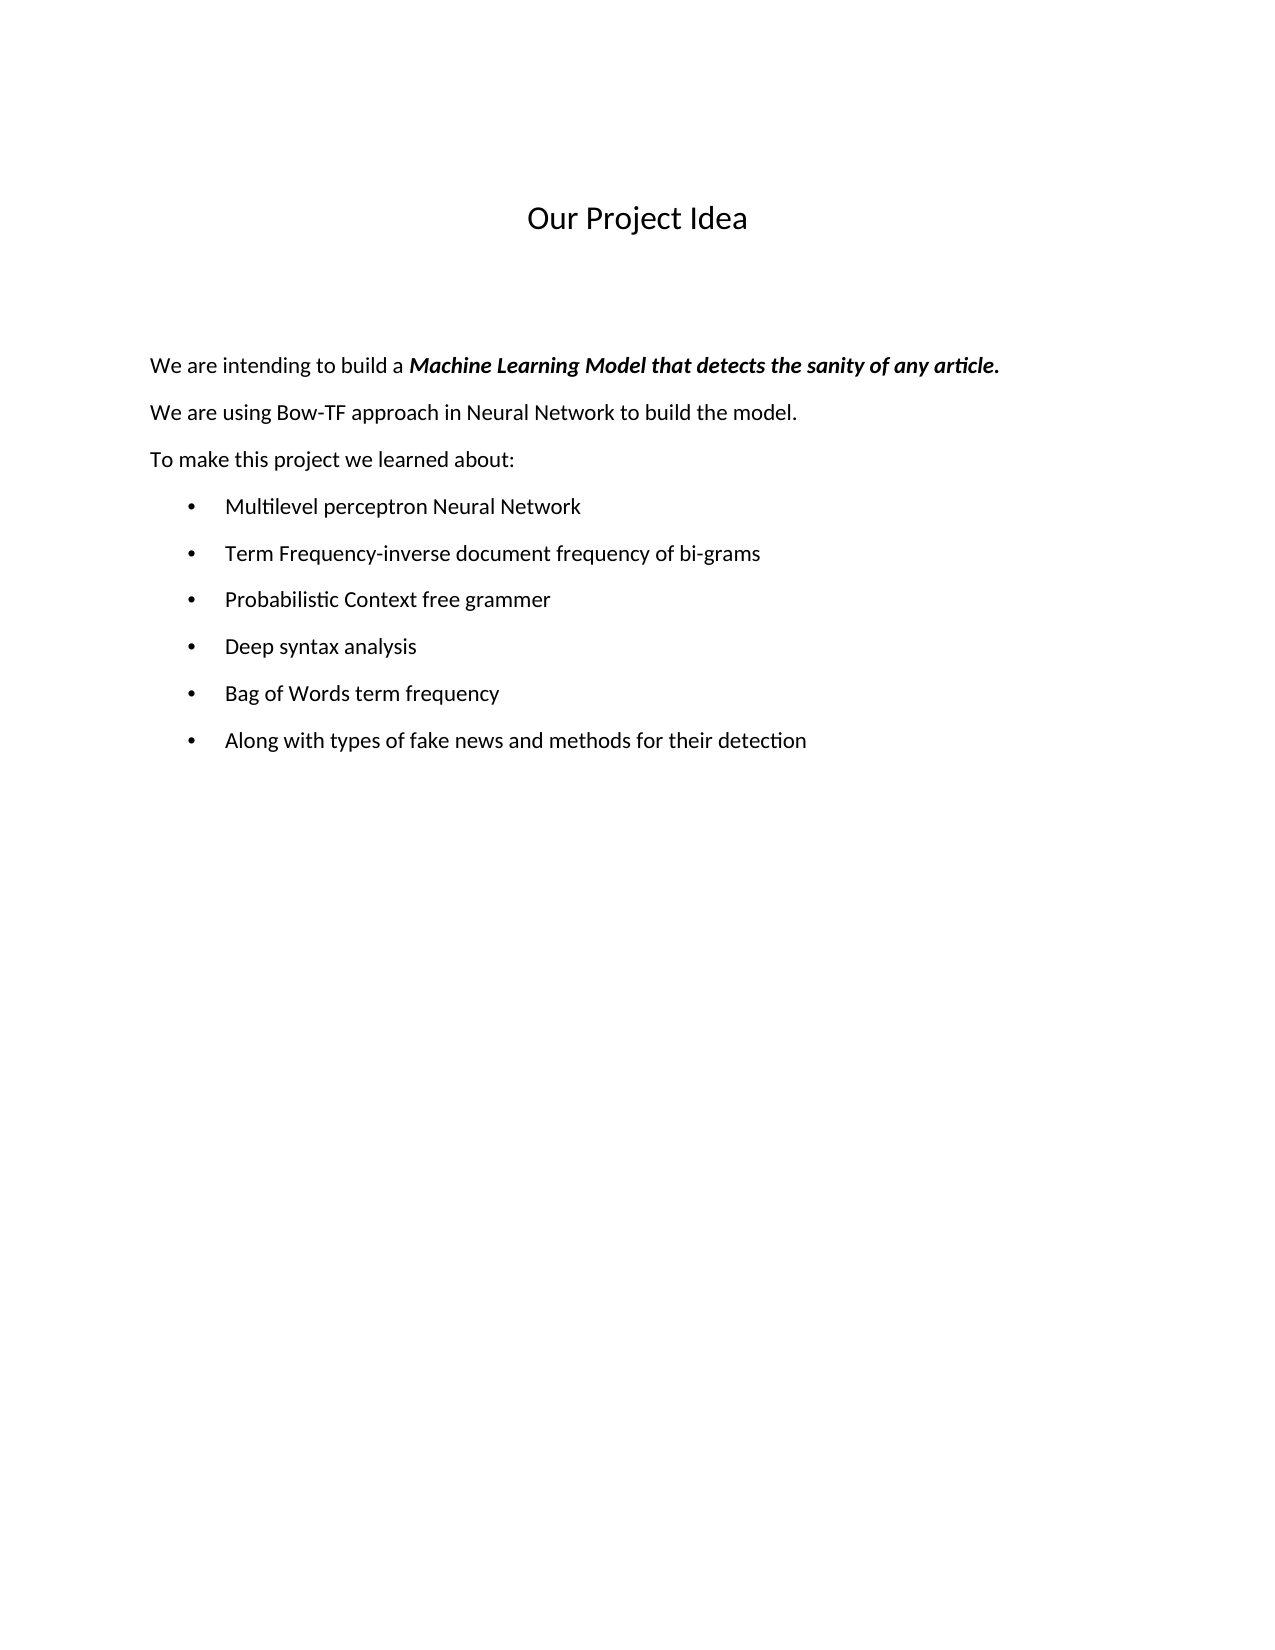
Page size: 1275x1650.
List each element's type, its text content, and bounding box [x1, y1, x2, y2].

list Term Frequency-inverse document frequency of bi-grams [187, 539, 1125, 567]
list Probabilistic Context free grammer [187, 586, 1125, 614]
text We are using Bow-TF approach in Neural Network to build the model. [150, 398, 1125, 426]
list Deep syntax analysis [187, 632, 1125, 661]
list Bag of Words term frequency [187, 679, 1125, 707]
text We are intending to build a Machine Learning Model that detects the sanity of any article. [150, 351, 1125, 379]
text Our Project Idea [150, 197, 1125, 238]
text To make this project we learned about: [150, 445, 1125, 473]
list Multilevel perceptron Neural Network [187, 492, 1125, 520]
list Along with types of fake news and methods for their detection [187, 726, 1125, 754]
